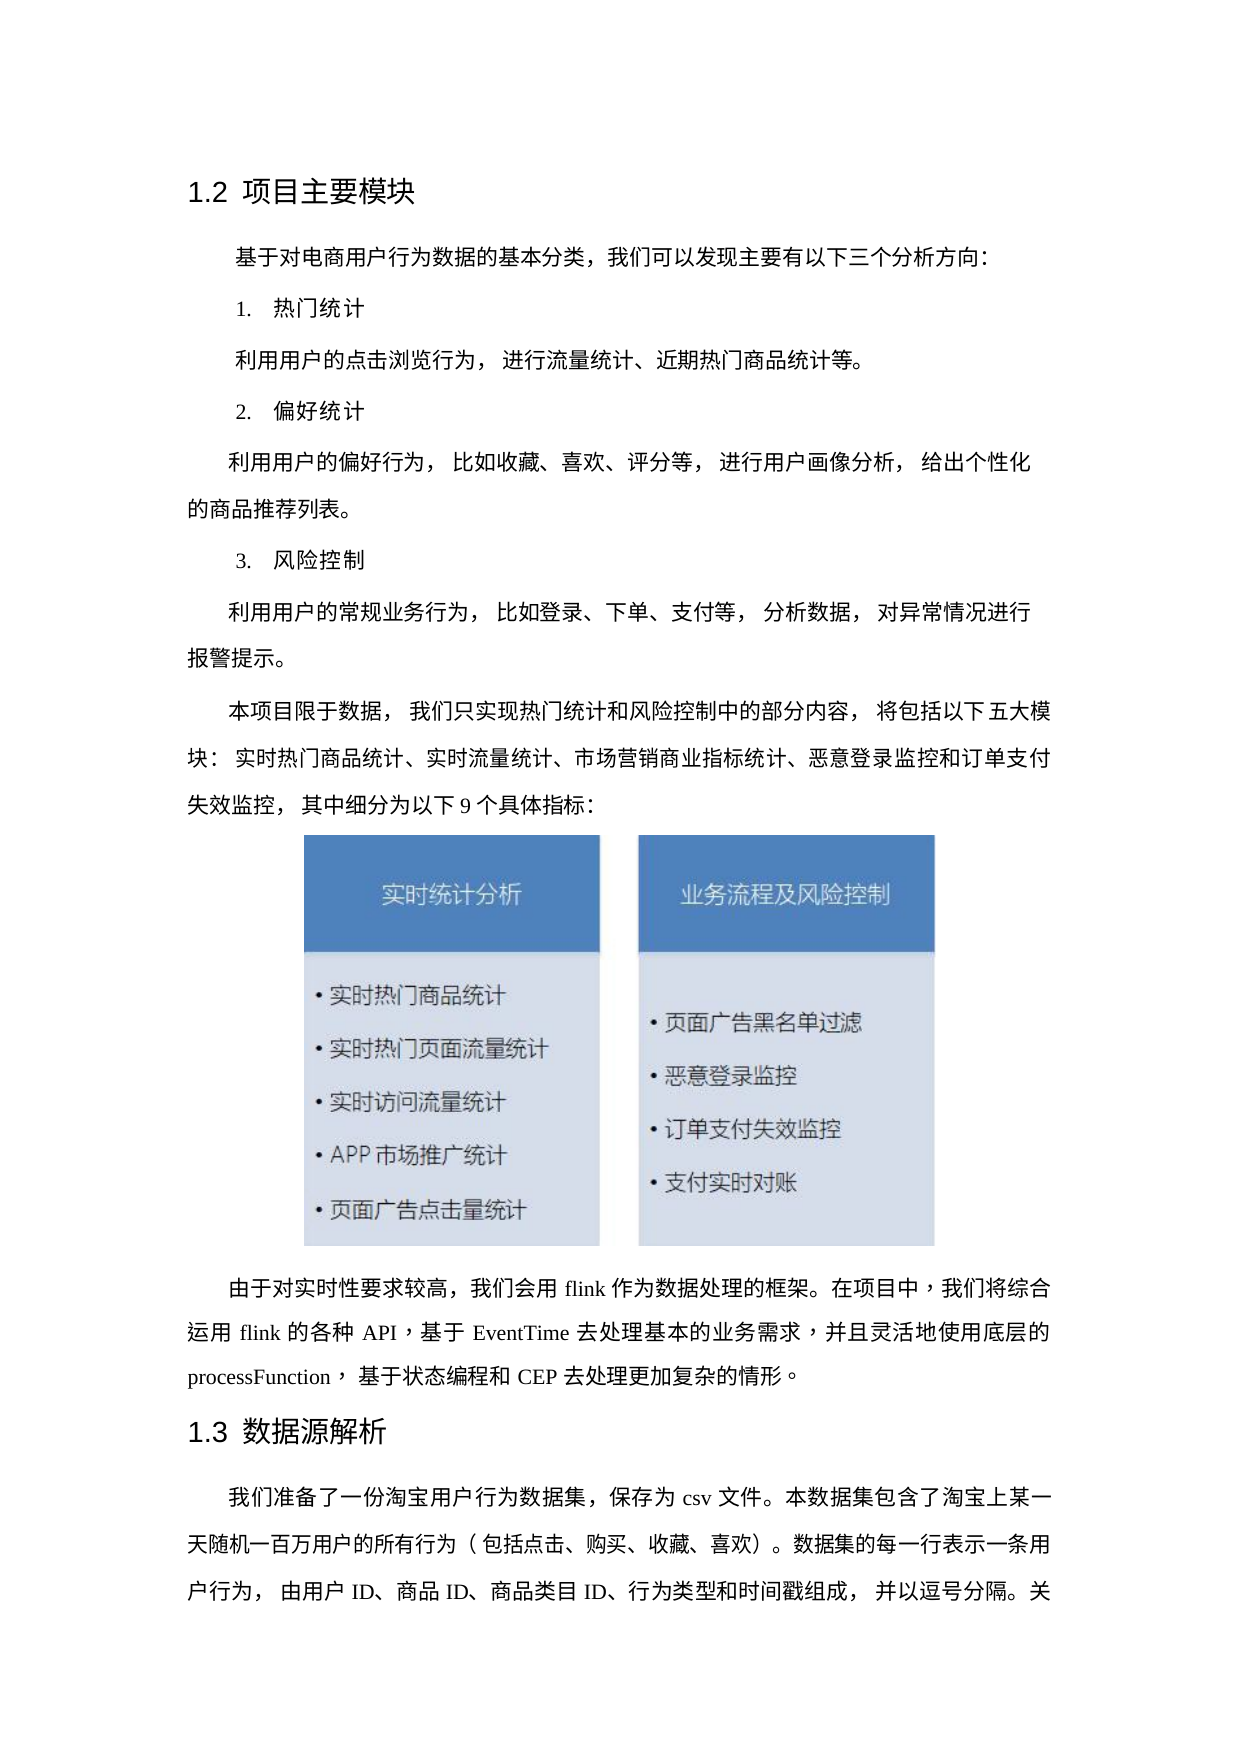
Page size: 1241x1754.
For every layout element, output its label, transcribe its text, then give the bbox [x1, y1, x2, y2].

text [187, 1480, 1052, 1606]
text 由于对实时性要求较高，我们会用 flink 作为数据处理的框架。在项目中，我们将综合运用 flink 的各种 API，基于 EventTime 去处理基本的业务需求，并且灵活地使用底层的 processFunction， 基于状态编程和 CEP 去处理更加复杂的情形。 [187, 1271, 1052, 1391]
text 本项目限于数据， 我们只实现热门统计和风险控制中的部分内容， 将包括以下五大模块： 实时热门商品统计、实时流量统计、市场营销商业指标统计、恶意登录监控和订单支付失效监控， 其中细分为以下 9 个具体指标： [187, 694, 1051, 819]
text 基于对电商用户行为数据的基本分类，我们可以发现主要有以下三个分析方向： [235, 240, 1086, 272]
list 风险控制 [235, 545, 1086, 575]
text 利用用户的常规业务行为， 比如登录、下单、支付等， 分析数据， 对异常情况进行报警提示。 [187, 594, 1051, 673]
list 项目主要模块 [187, 171, 1086, 211]
list 数据源解析 [187, 1411, 1086, 1451]
picture [304, 835, 936, 1246]
list 热门统计 [235, 293, 1086, 323]
text 利用用户的点击浏览行为， 进行流量统计、近期热门商品统计等。 [235, 343, 1086, 375]
text 利用用户的偏好行为， 比如收藏、喜欢、评分等， 进行用户画像分析， 给出个性化的商品推荐列表。 [187, 445, 1051, 524]
list 偏好统计 [235, 396, 1086, 425]
